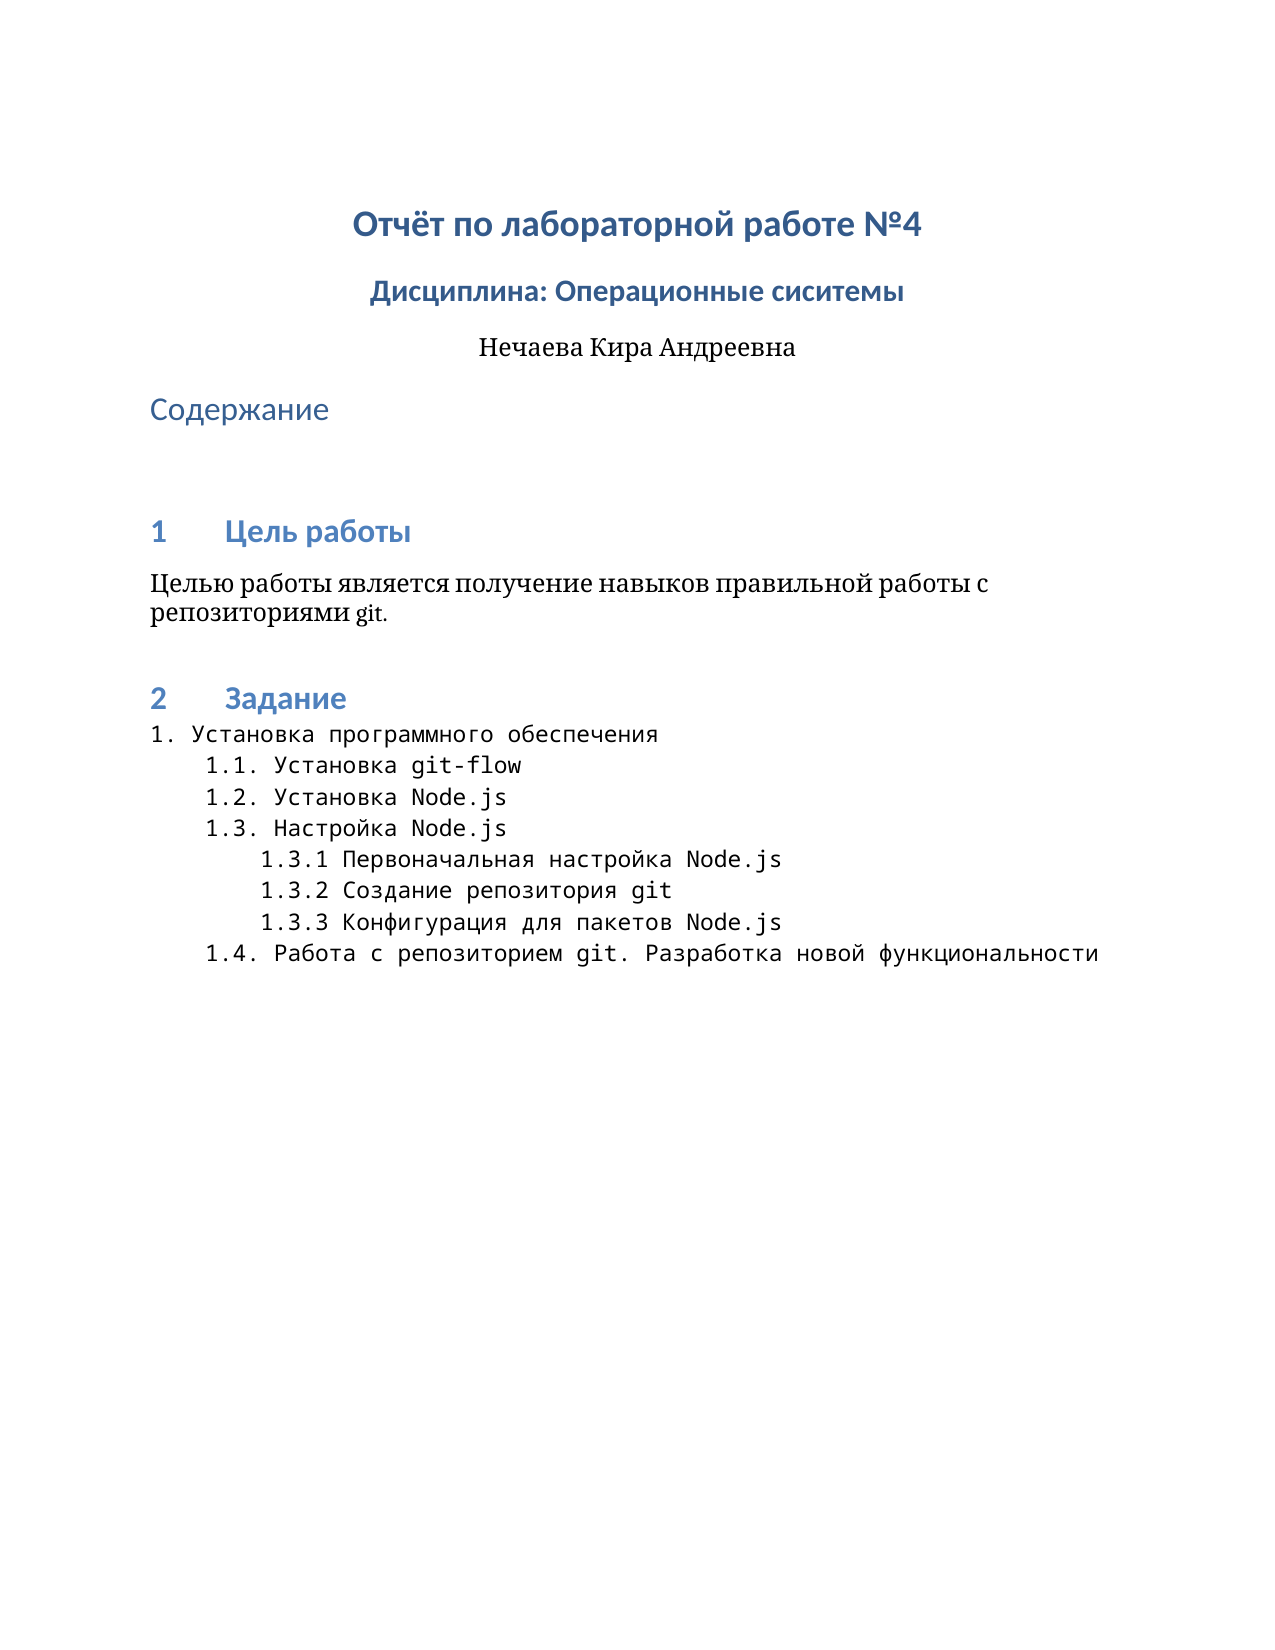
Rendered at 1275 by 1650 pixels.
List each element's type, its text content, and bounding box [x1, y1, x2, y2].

subtitle 1 Цель работы [150, 510, 1125, 551]
text 1. Установка программного обеспечения 1.1. Установка git-flow 1.2. Установка Node.js 1.3. Настройка Node.js 1.3.1 Первоначальная настройка Node.js 1.3.2 Создание репозитория git 1.3.3 Конфигурация для пакетов Node.js 1.4. Работа с репозиторием git. Разработка новой функциональности [150, 718, 1125, 968]
subtitle 2 Задание [150, 677, 1125, 718]
text Нечаева Кира Андреевна [150, 334, 1125, 363]
text Целью работы является получение навыков правильной работы с репозиториями git. [150, 570, 1125, 627]
subtitle Дисциплина: Операционные сиситемы [150, 271, 1125, 309]
title Отчёт по лабораторной работе №4 [150, 200, 1125, 246]
